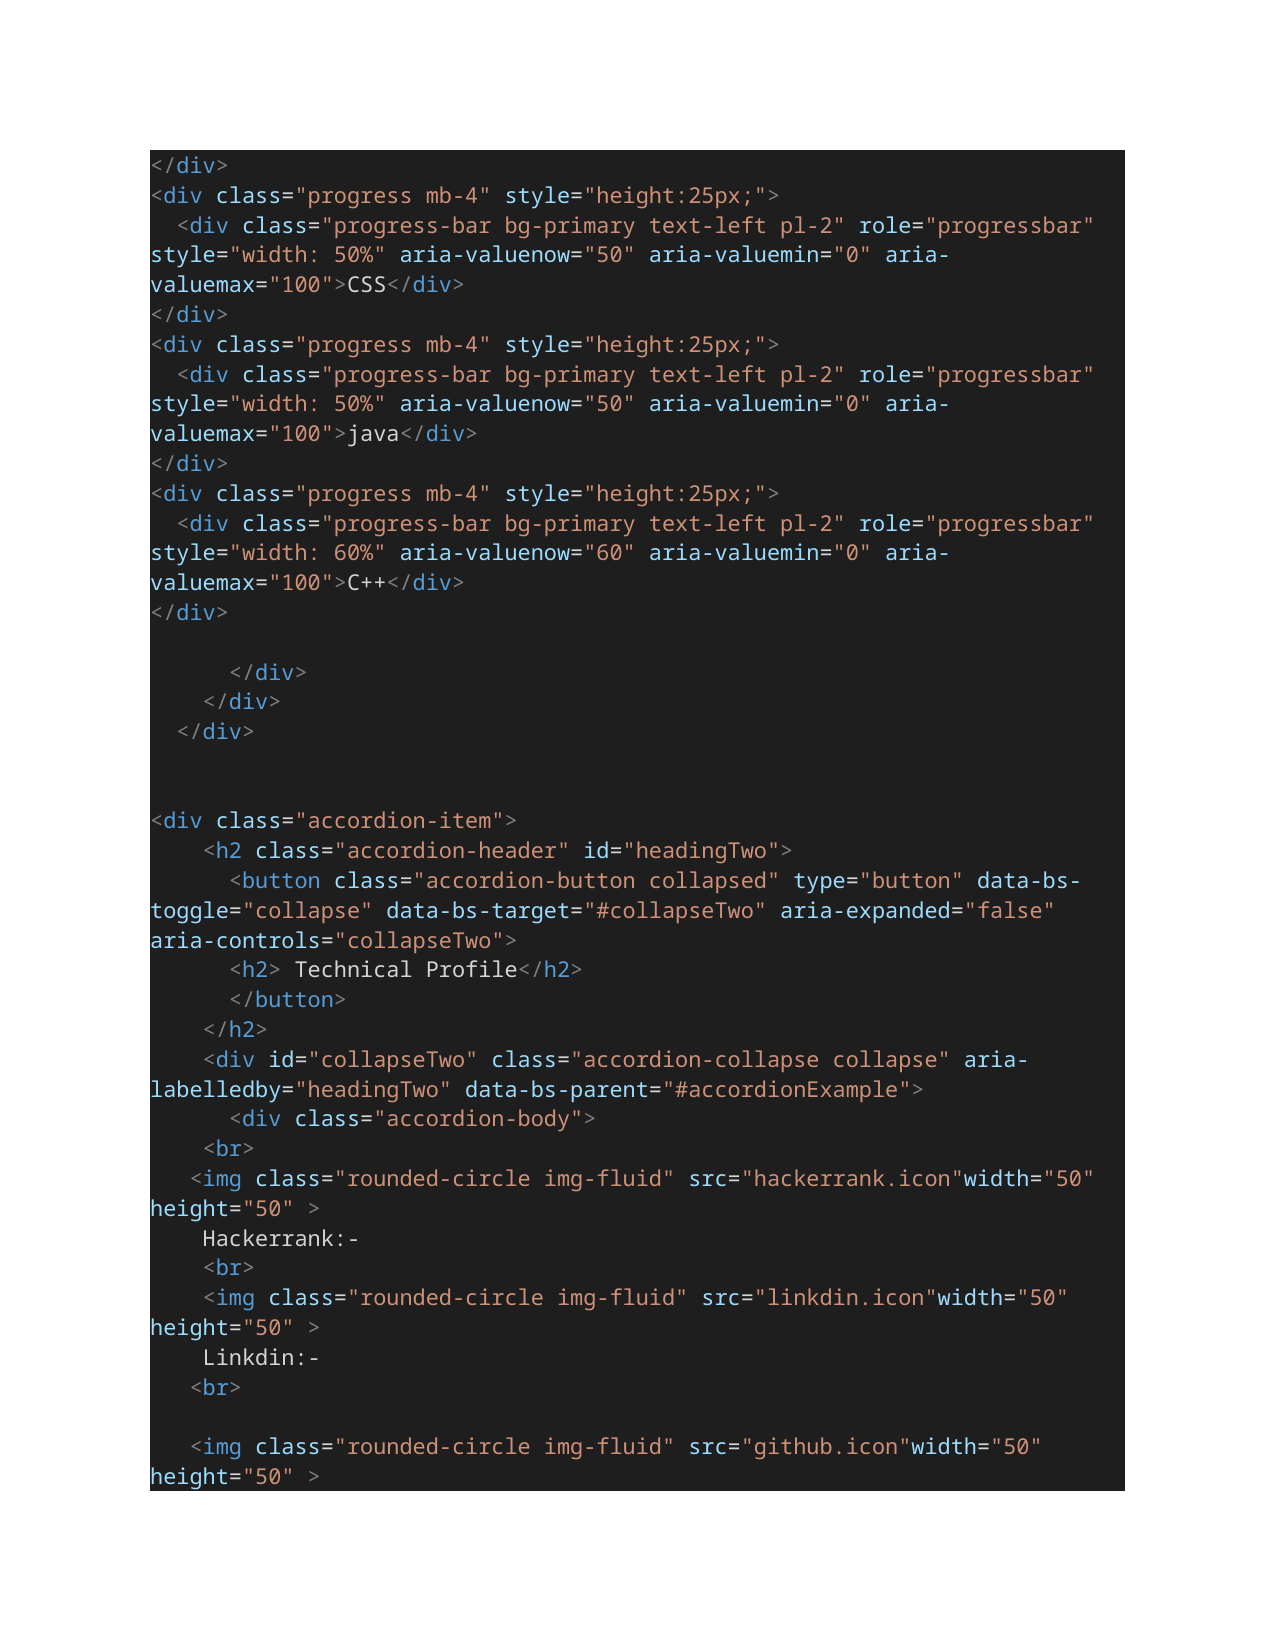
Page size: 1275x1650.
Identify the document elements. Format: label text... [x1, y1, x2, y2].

text <br> [150, 1371, 1125, 1401]
text <div class="progress-bar bg-primary text-left pl-2" role="progressbar" style="width: 60%" aria-valuenow="60" aria-valuemin="0" aria-valuemax="100">C++</div> [150, 507, 1125, 597]
text </button> [150, 984, 1125, 1014]
text <div id="collapseTwo" class="accordion-collapse collapse" aria-labelledby="headingTwo" data-bs-parent="#accordionExample"> [150, 1044, 1125, 1103]
text <h2> Technical Profile</h2> [150, 954, 1125, 984]
text Linkdin:- [150, 1342, 1125, 1371]
text <div class="progress-bar bg-primary text-left pl-2" role="progressbar" style="width: 50%" aria-valuenow="50" aria-valuemin="0" aria-valuemax="100">java</div> [150, 358, 1125, 448]
text </div> [150, 448, 1125, 478]
text <div class="progress mb-4" style="height:25px;"> [150, 180, 1125, 209]
text </div> [150, 597, 1125, 627]
text </div> [150, 656, 1125, 686]
text </div> [150, 716, 1125, 746]
text <img class="rounded-circle img-fluid" src="github.icon"width="50" height="50" > [150, 1431, 1125, 1491]
text </div> [150, 299, 1125, 329]
text </div> [150, 150, 1125, 180]
text <button class="accordion-button collapsed" type="button" data-bs-toggle="collapse" data-bs-target="#collapseTwo" aria-expanded="false" aria-controls="collapseTwo"> [150, 865, 1125, 954]
text <div class="progress-bar bg-primary text-left pl-2" role="progressbar" style="width: 50%" aria-valuenow="50" aria-valuemin="0" aria-valuemax="100">CSS</div> [150, 209, 1125, 299]
text <br> [150, 1252, 1125, 1282]
text <h2 class="accordion-header" id="headingTwo"> [150, 835, 1125, 865]
text <div class="accordion-body"> [150, 1103, 1125, 1133]
text Hackerrank:- [150, 1222, 1125, 1252]
text <div class="progress mb-4" style="height:25px;"> [150, 329, 1125, 358]
text <img class="rounded-circle img-fluid" src="linkdin.icon"width="50" height="50" > [150, 1282, 1125, 1342]
text <div class="accordion-item"> [150, 805, 1125, 835]
text </h2> [150, 1014, 1125, 1044]
text </div> [150, 686, 1125, 716]
text <br> [150, 1133, 1125, 1163]
text <img class="rounded-circle img-fluid" src="hackerrank.icon"width="50" height="50" > [150, 1163, 1125, 1222]
text <div class="progress mb-4" style="height:25px;"> [150, 478, 1125, 507]
